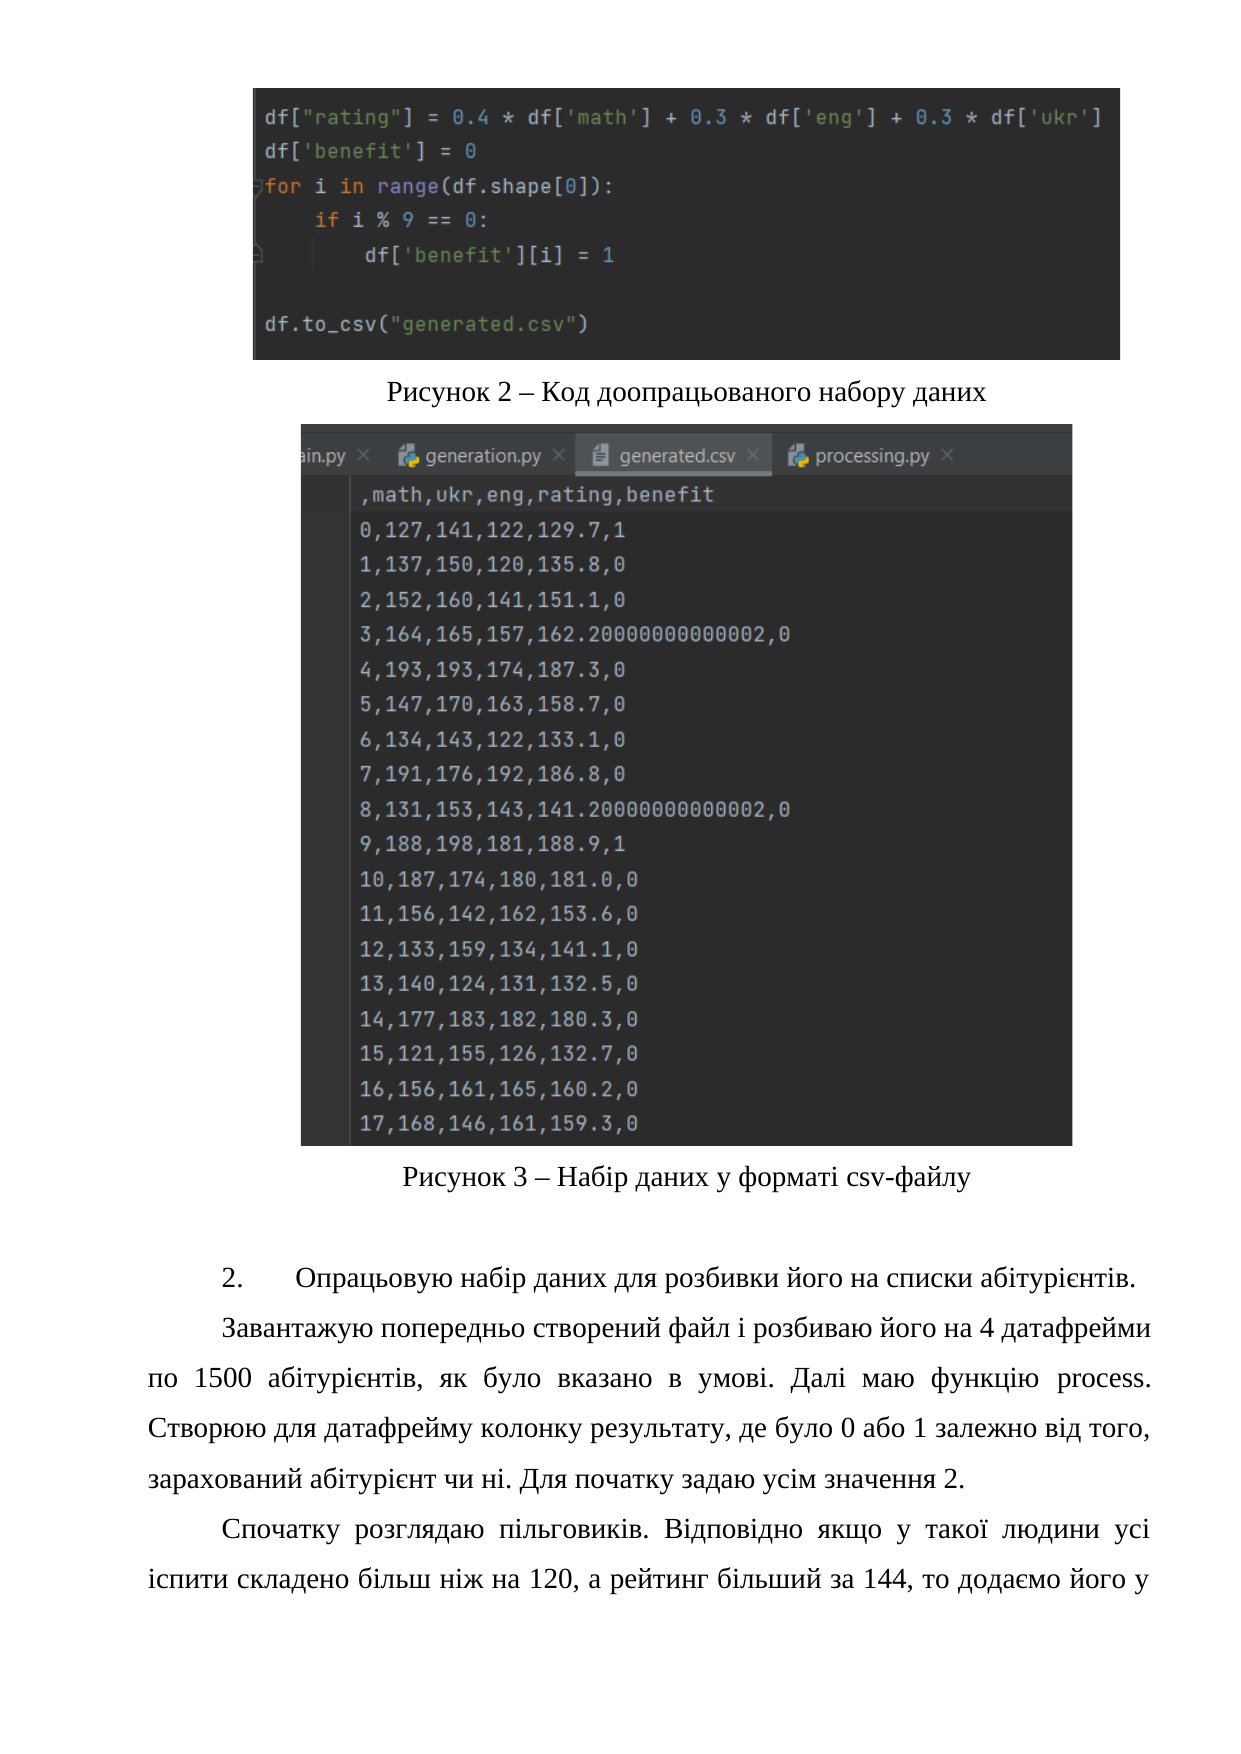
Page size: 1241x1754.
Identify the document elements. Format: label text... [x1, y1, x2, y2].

picture [300, 424, 1073, 1146]
list Завантажую попередньо створений файл і розбиваю його на 4 датафрейми по 1500 абітурієнтів, як було вказано в умові. Далі маю функцію process. Створюю для датафрейму колонку результату, де було 0 або 1 залежно від того, зарахований абітурієнт чи ні. Для початку задаю усім значення 2. [148, 1310, 1152, 1494]
picture [252, 88, 1121, 360]
list Рисунок 3 – Набір даних у форматі csv-файлу [148, 1159, 1152, 1193]
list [148, 1511, 1152, 1595]
list Рисунок 2 – Код доопрацьованого набору даних [148, 374, 1152, 407]
list Опрацьовую набір даних для розбивки його на списки абітурієнтів. [148, 1260, 1152, 1293]
